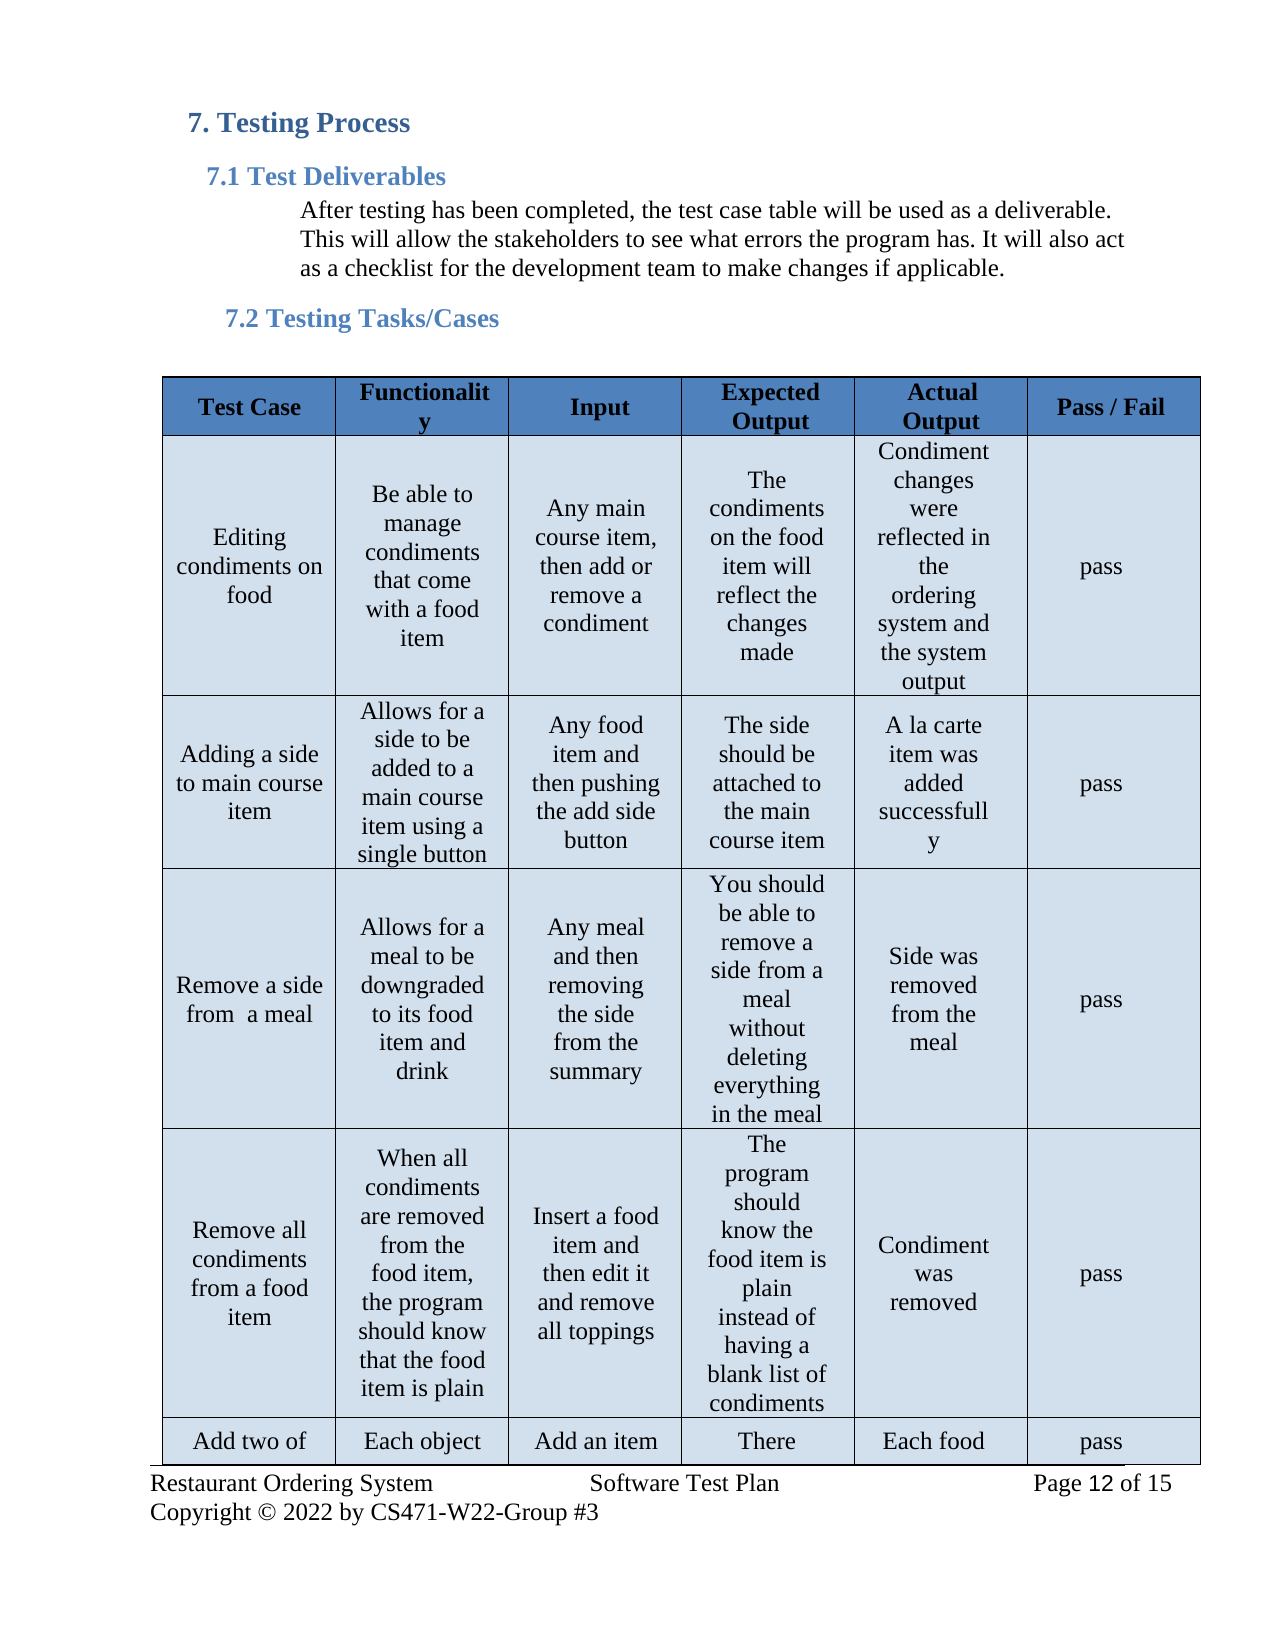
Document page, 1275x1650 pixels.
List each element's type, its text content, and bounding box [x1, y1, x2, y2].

table_cell You should be able to remove a side from a meal without deleting everything in the meal [682, 869, 854, 1128]
table_cell Allows for a side to be added to a main course item using a single button [336, 696, 508, 868]
table_cell Remove a side from a meal [163, 869, 335, 1128]
table_cell A la carte item was added successfully [855, 696, 1027, 868]
table_cell Allows for a meal to be downgraded to its food item and drink [336, 869, 508, 1128]
table_cell Side was removed from the meal [855, 869, 1027, 1128]
table_cell Be able to manage condiments that come with a food item [336, 436, 508, 695]
subtitle 7.1 Test Deliverables [206, 159, 1125, 191]
table_cell pass [1028, 696, 1200, 868]
table_cell The side should be attached to the main course item [682, 696, 854, 868]
table_cell Condiment changes were reflected in the ordering system and the system output [855, 436, 1027, 695]
table_cell pass [1028, 1418, 1200, 1464]
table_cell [509, 1418, 681, 1464]
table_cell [855, 1418, 1027, 1464]
table_cell Insert a food item and then edit it and remove all toppings [509, 1129, 681, 1417]
subtitle 7.2 Testing Tasks/Cases [206, 302, 1125, 333]
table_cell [682, 1418, 854, 1464]
table_cell Remove all condiments from a food item [163, 1129, 335, 1417]
table_header Test Case [163, 378, 335, 435]
table_cell The program should know the food item is plain instead of having a blank list of condiments [682, 1129, 854, 1417]
table_header Input [509, 378, 681, 435]
table_cell Any meal and then removing the side from the summary [509, 869, 681, 1128]
table_header Actual Output [855, 378, 1027, 435]
text After testing has been completed, the test case table will be used as a deliverable. This will allow the stakeholders to see what errors the program has. It will also act as a checklist for the development team to make changes if applicable. [300, 195, 1125, 282]
table_cell pass [1028, 1129, 1200, 1417]
table_header Pass / Fail [1028, 378, 1200, 435]
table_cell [336, 1418, 508, 1464]
table_cell Any main course item, then add or remove a condiment [509, 436, 681, 695]
subtitle 7. Testing Process [187, 105, 1125, 139]
table_cell Editing condiments on food [163, 436, 335, 695]
table_cell The condiments on the food item will reflect the changes made [682, 436, 854, 695]
table_cell Condiment was removed [855, 1129, 1027, 1417]
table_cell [163, 1418, 335, 1464]
table_cell pass [1028, 869, 1200, 1128]
table_cell pass [1028, 436, 1200, 695]
table_cell Any food item and then pushing the add side button [509, 696, 681, 868]
table_header Expected Output [682, 378, 854, 435]
table_cell Adding a side to main course item [163, 696, 335, 868]
table_cell When all condiments are removed from the food item, the program should know that the food item is plain [336, 1129, 508, 1417]
table_header Functionality [336, 378, 508, 435]
